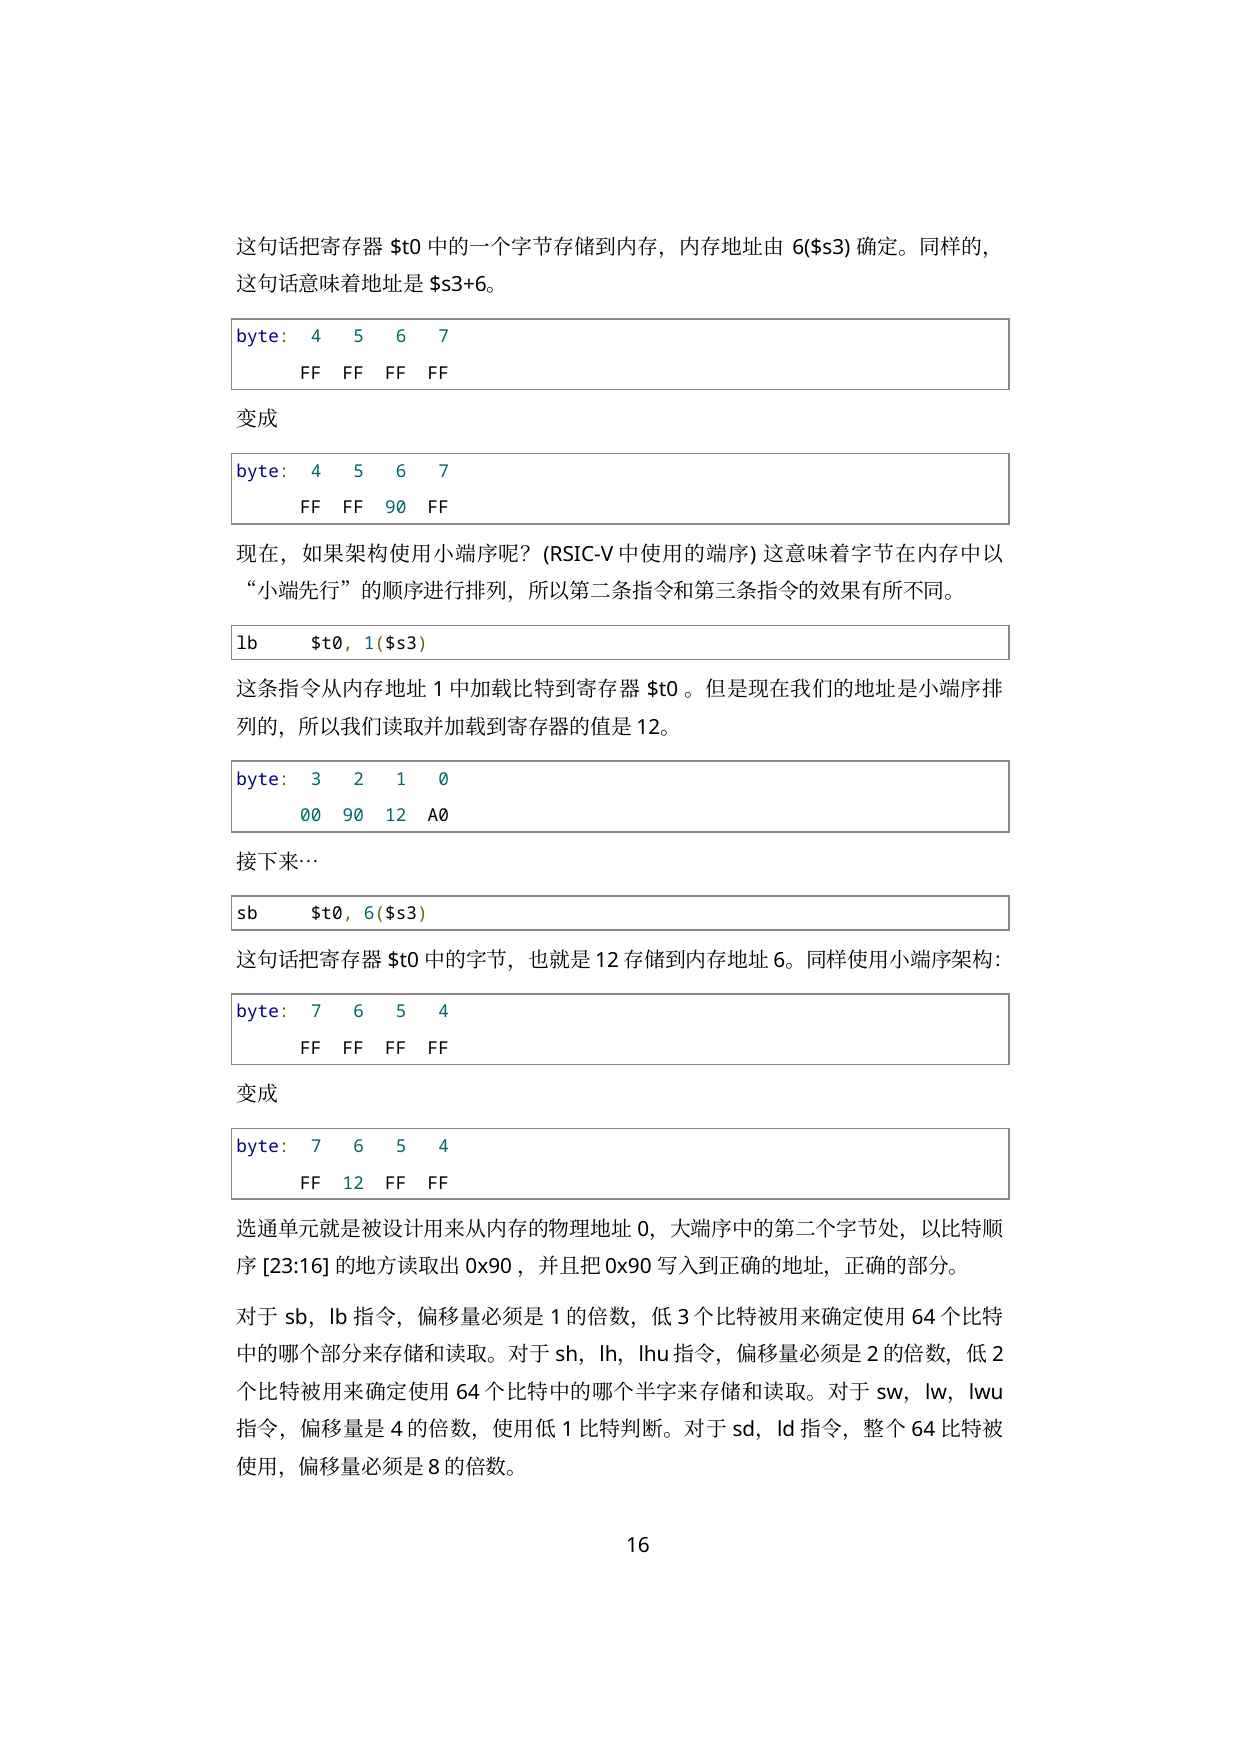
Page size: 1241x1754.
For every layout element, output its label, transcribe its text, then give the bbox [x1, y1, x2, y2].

text 这条指令从内存地址1中加载比特到寄存器 $t0 。但是现在我们的地址是小端序排列的，所以我们读取并加载到寄存器的值是12。 [236, 673, 1004, 740]
text 变成 [236, 403, 1004, 433]
text FF FF FF FF [232, 1030, 1008, 1064]
text 对于 sb，lb 指令，偏移量必须是1的倍数，低3个比特被用来确定使用64个比特中的哪个部分来存储和读取。对于sh，lh，lhu指令，偏移量必须是2的倍数，低2个比特被用来确定使用64个比特中的哪个半字来存储和读取。对于sw，lw，lwu指令，偏移量是4的倍数，使用低1比特判断。对于sd，ld指令，整个64比特被使用，偏移量必须是8的倍数。 [236, 1300, 1004, 1480]
text byte: 7 6 5 4 [232, 1129, 1008, 1158]
text 选通单元就是被设计用来从内存的物理地址0，大端序中的第二个字节处，以比特顺序 [23:16] 的地方读取出 0x90 ，并且把0x90 写入到正确的地址，正确的部分。 [236, 1212, 1004, 1280]
text 接下来… [236, 845, 1004, 875]
text FF FF 90 FF [232, 489, 1008, 523]
text FF 12 FF FF [232, 1164, 1008, 1198]
text lb $t0, 1($s3) [232, 626, 1008, 659]
text 这句话把寄存器 $t0 中的一个字节存储到内存，内存地址由 6($s3) 确定。同样的，这句话意味着地址是 $s3+6。 [236, 230, 1004, 298]
text 变成 [236, 1078, 1004, 1108]
text 现在，如果架构使用小端序呢？(RSIC-V中使用的端序) 这意味着字节在内存中以“小端先行”的顺序进行排列，所以第二条指令和第三条指令的效果有所不同。 [236, 537, 1004, 605]
text byte: 3 2 1 0 [232, 762, 1008, 790]
text byte: 4 5 6 7 [232, 320, 1008, 348]
text byte: 4 5 6 7 [232, 454, 1008, 482]
text byte: 7 6 5 4 [232, 995, 1008, 1023]
text 00 90 12 A0 [232, 797, 1008, 831]
text sb $t0, 6($s3) [232, 897, 1008, 929]
text 这句话把寄存器 $t0 中的字节，也就是12存储到内存地址6。同样使用小端序架构： [236, 943, 1004, 973]
text FF FF FF FF [232, 354, 1008, 389]
